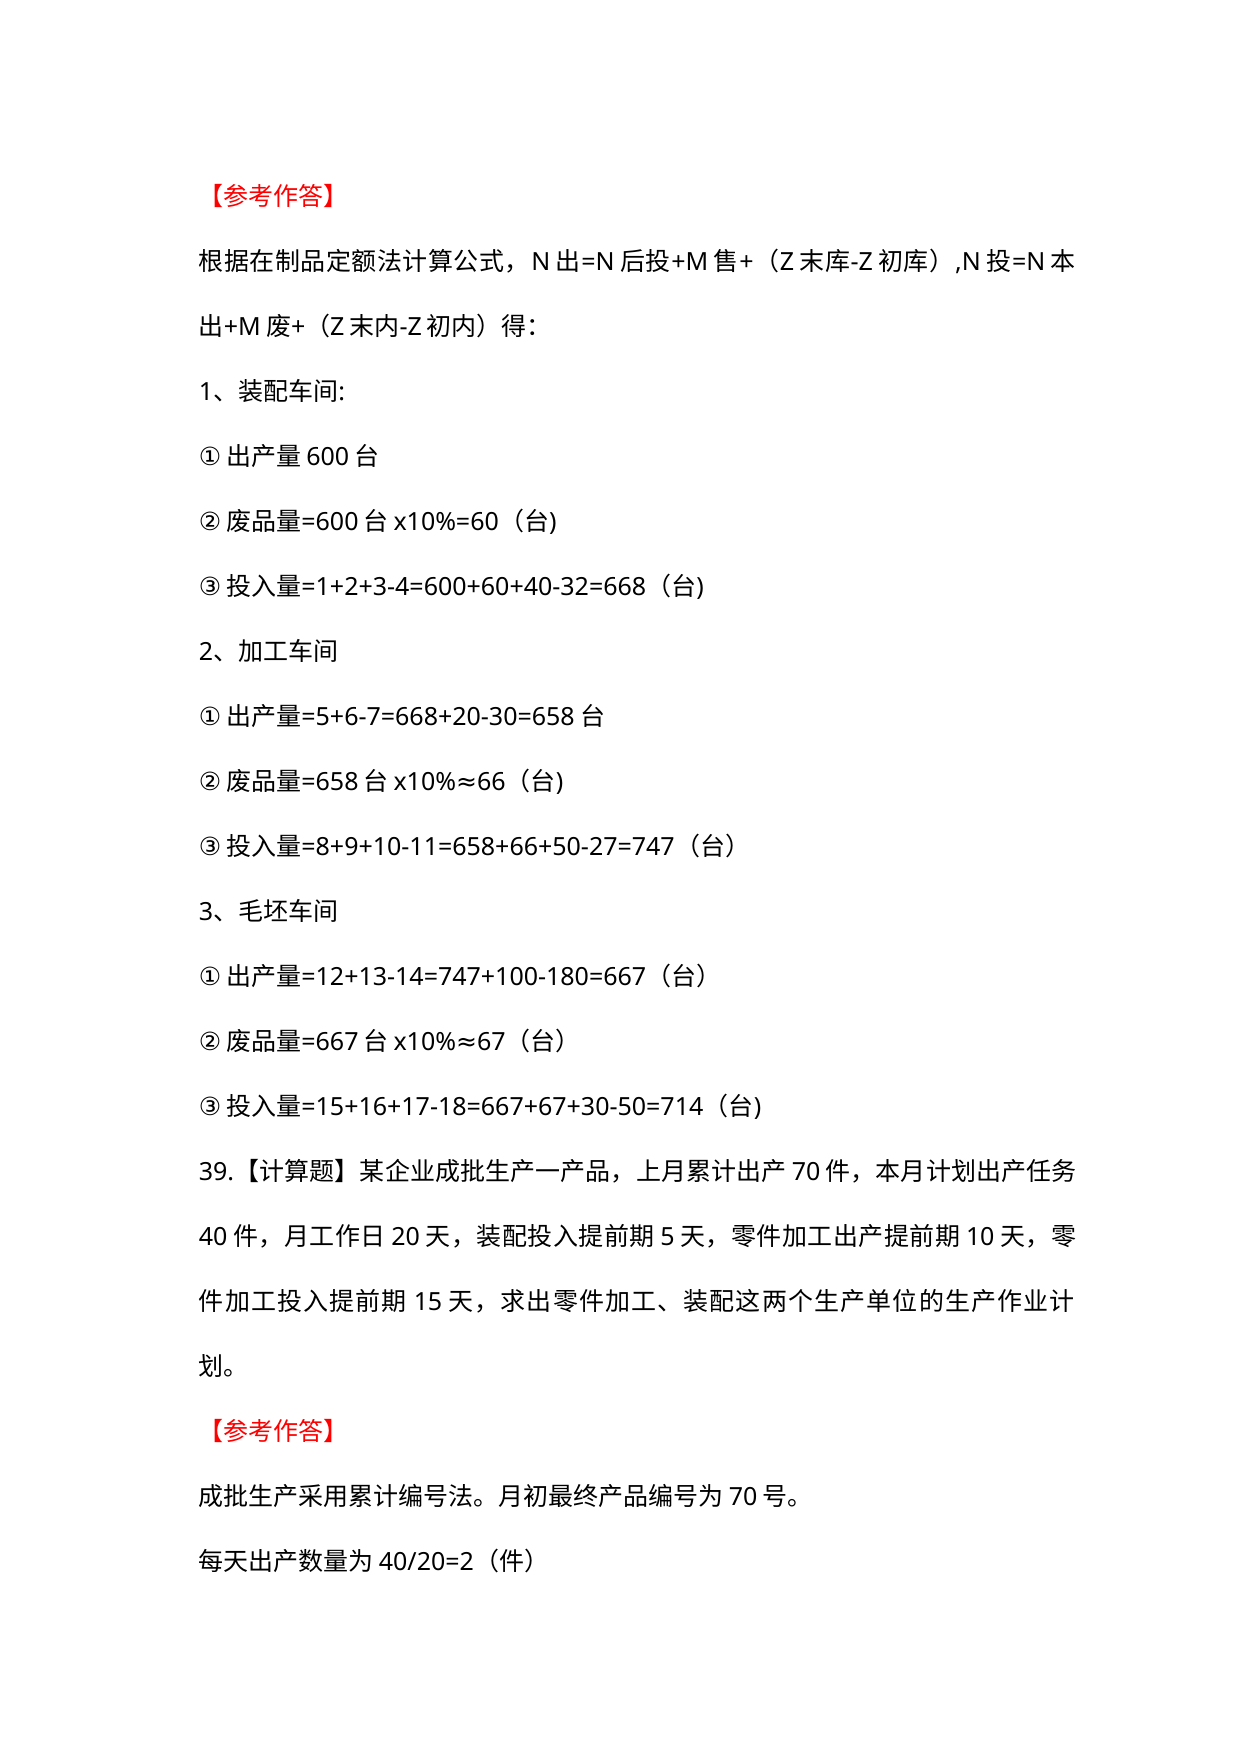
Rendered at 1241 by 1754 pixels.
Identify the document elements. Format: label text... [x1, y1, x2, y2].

table_cell ③投入量=8+9+10-11=658+66+50-27=747（台） [188, 812, 1087, 877]
table_cell ①出产量600台 [188, 422, 1087, 487]
table_cell ①出产量=12+13-14=747+100-180=667（台） [188, 942, 1087, 1007]
table_cell 3、毛坯车间 [188, 877, 1087, 942]
table_cell 1、装配车间: [188, 357, 1087, 422]
table_cell 每天出产数量为40/20=2（件） [188, 1527, 1087, 1592]
table_cell 2、加工车间 [188, 617, 1087, 682]
table_cell 39.【计算题】某企业成批生产一产品，上月累计出产70件，本月计划出产任务40件，月工作日20天，装配投入提前期5天，零件加工出产提前期10天，零件加工投入提前期15天，求出零件加工、装配这两个生产单位的生产作业计划。 [188, 1137, 1087, 1397]
table_cell ②废品量=667台x10%≈67（台） [188, 1007, 1087, 1072]
table_cell ②废品量=658台x10%≈66（台) [188, 747, 1087, 812]
table_cell ③投入量=15+16+17-18=667+67+30-50=714（台) [188, 1072, 1087, 1137]
table_cell 【参考作答】 [188, 1397, 1087, 1462]
table_cell 根据在制品定额法计算公式，N出=N后投+M售+（Z末库-Z初库）,N投=N本出+M废+（Z末内-Z初内）得： [188, 227, 1087, 357]
table_cell ②废品量=600台x10%=60（台) [188, 487, 1087, 552]
table_cell ③投入量=1+2+3-4=600+60+40-32=668（台) [188, 552, 1087, 617]
table_cell 【参考作答】 [188, 162, 1087, 227]
table_cell 成批生产采用累计编号法。月初最终产品编号为70号。 [188, 1462, 1087, 1527]
table_cell ①出产量=5+6-7=668+20-30=658台 [188, 682, 1087, 747]
